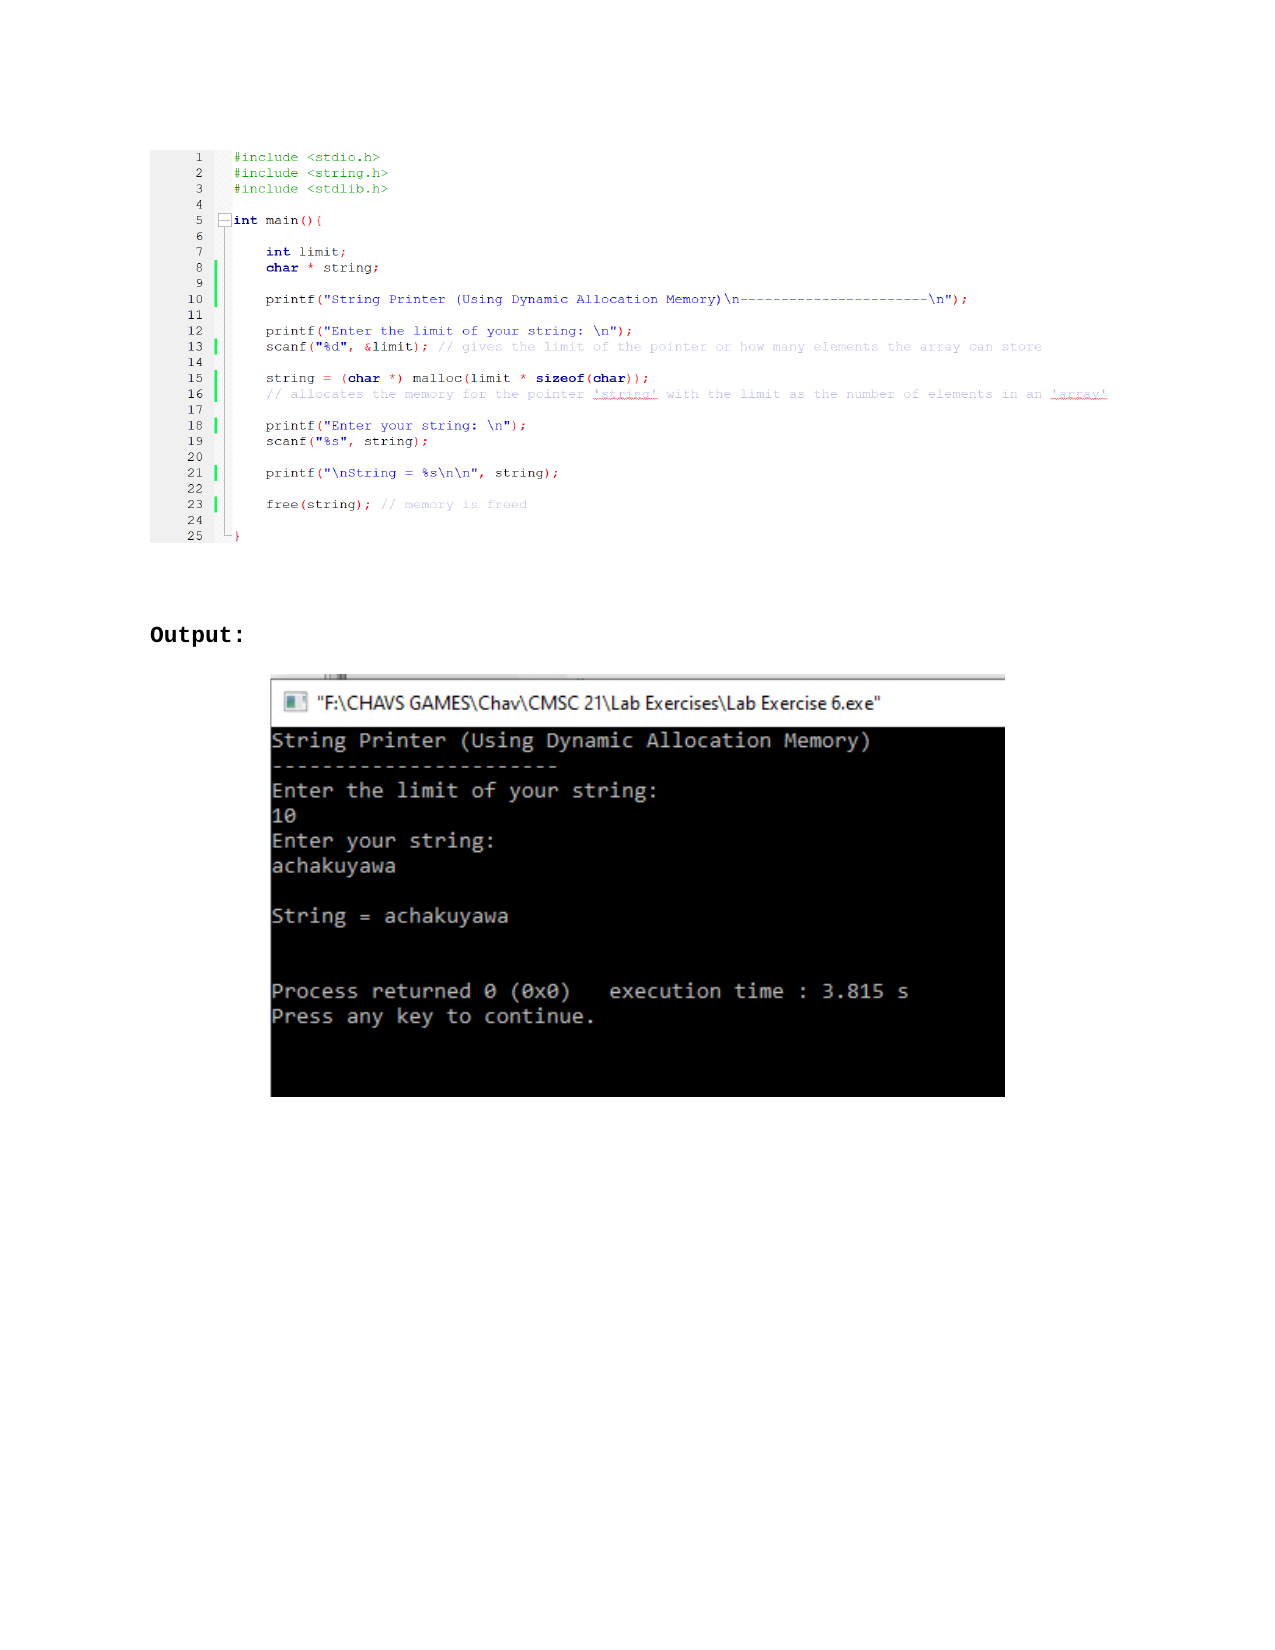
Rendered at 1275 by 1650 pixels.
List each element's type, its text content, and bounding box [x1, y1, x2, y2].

picture [150, 150, 1125, 543]
picture [270, 674, 1005, 1097]
text Output: [150, 623, 1125, 649]
